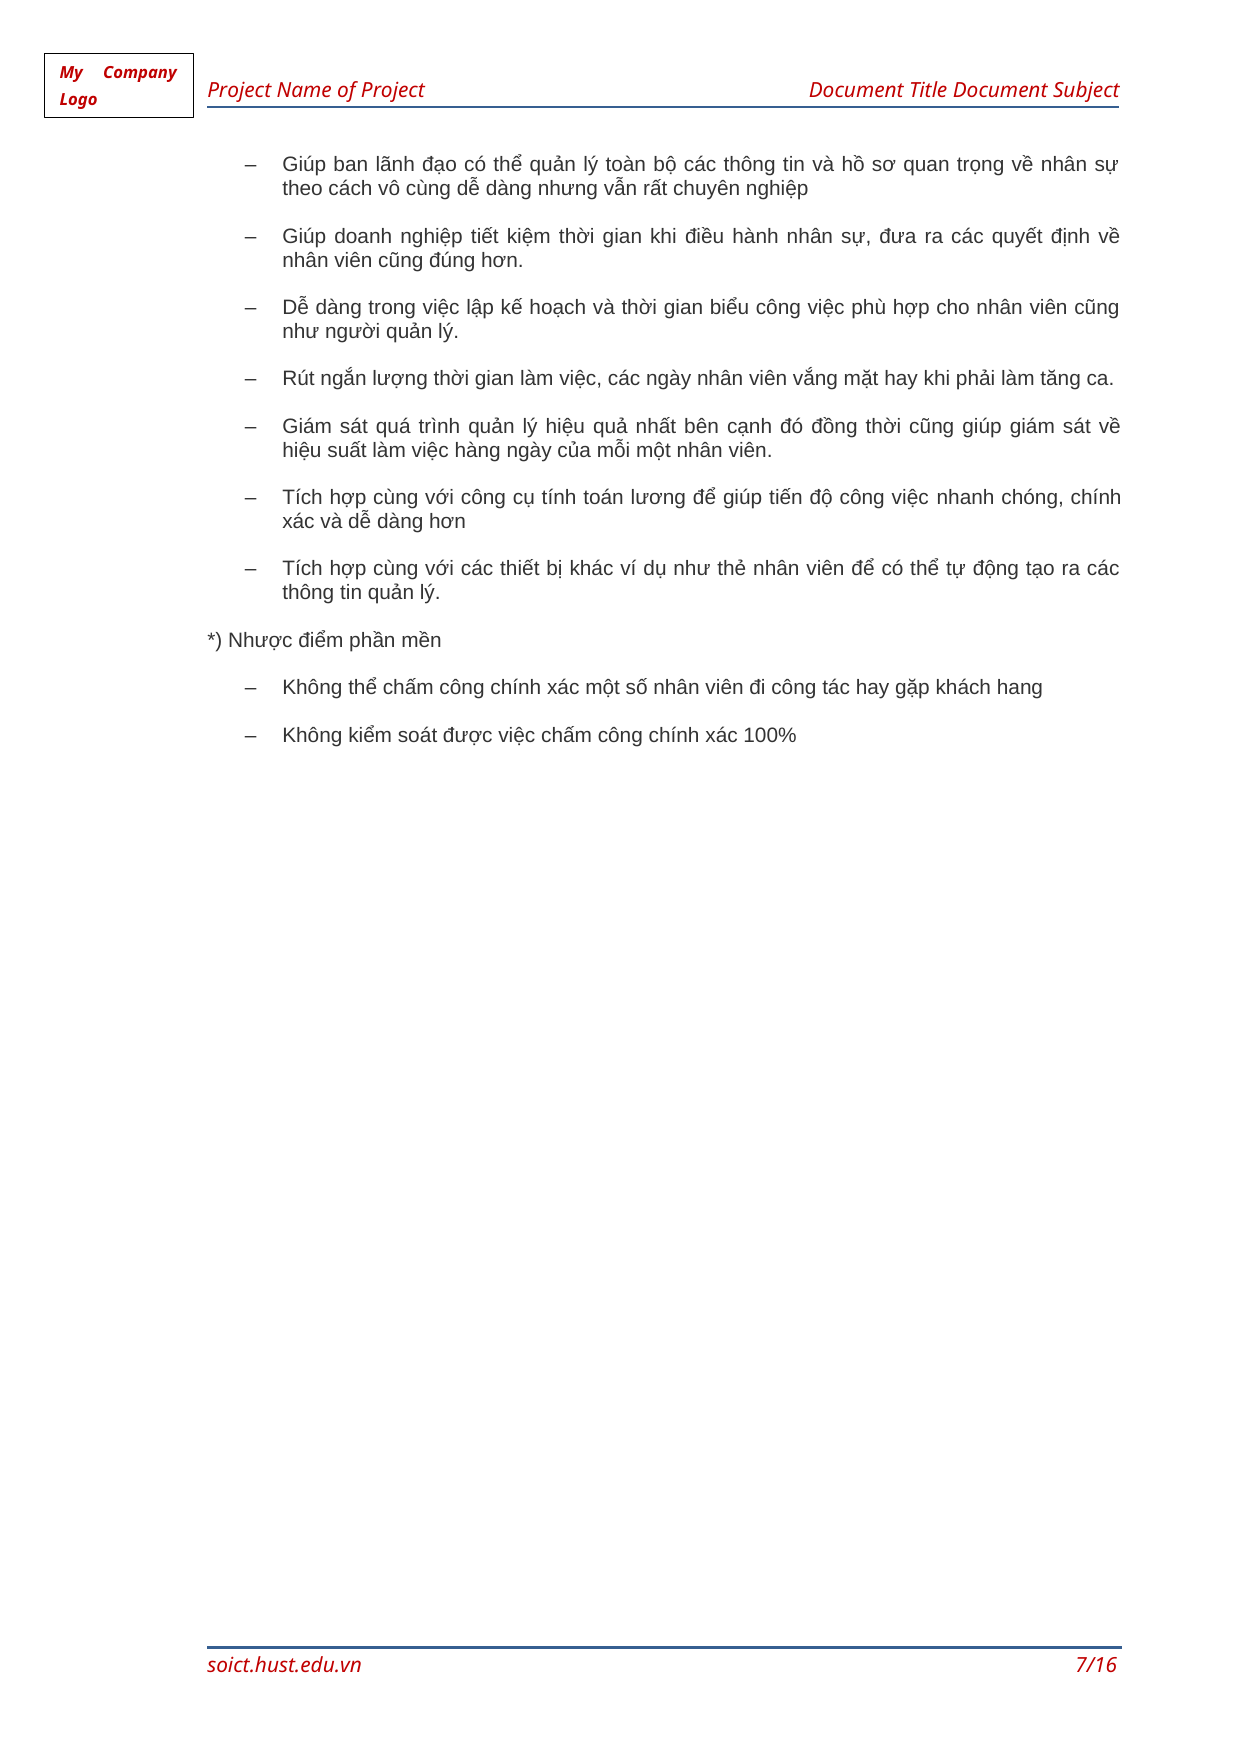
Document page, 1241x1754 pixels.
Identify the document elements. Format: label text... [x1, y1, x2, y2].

list Không thể chấm công chính xác một số nhân viên đi công tác hay gặp khách hang [244, 675, 1122, 699]
list Dễ dàng trong việc lập kế hoạch và thời gian biểu công việc phù hợp cho nhân viên cũng như người quản lý. [244, 295, 1122, 343]
list Giúp ban lãnh đạo có thể quản lý toàn bộ các thông tin và hồ sơ quan trọng về nhân sự theo cách vô cùng dễ dàng nhưng vẫn rất chuyên nghiệp [244, 152, 1122, 200]
list Tích hợp cùng với công cụ tính toán lương để giúp tiến độ công việc nhanh chóng, chính xác và dễ dàng hơn [244, 485, 1122, 533]
list Rút ngắn lượng thời gian làm việc, các ngày nhân viên vắng mặt hay khi phải làm tăng ca. [244, 366, 1122, 390]
list Không kiểm soát được việc chấm công chính xác 100% [244, 722, 1122, 746]
list Tích hợp cùng với các thiết bị khác ví dụ như thẻ nhân viên để có thể tự động tạo ra các thông tin quản lý. [244, 556, 1122, 604]
list Giúp doanh nghiệp tiết kiệm thời gian khi điều hành nhân sự, đưa ra các quyết định về nhân viên cũng đúng hơn. [244, 223, 1122, 271]
list Giám sát quá trình quản lý hiệu quả nhất bên cạnh đó đồng thời cũng giúp giám sát về hiệu suất làm việc hàng ngày của mỗi một nhân viên. [244, 413, 1122, 461]
text *) Nhược điểm phần mền [207, 628, 1122, 652]
